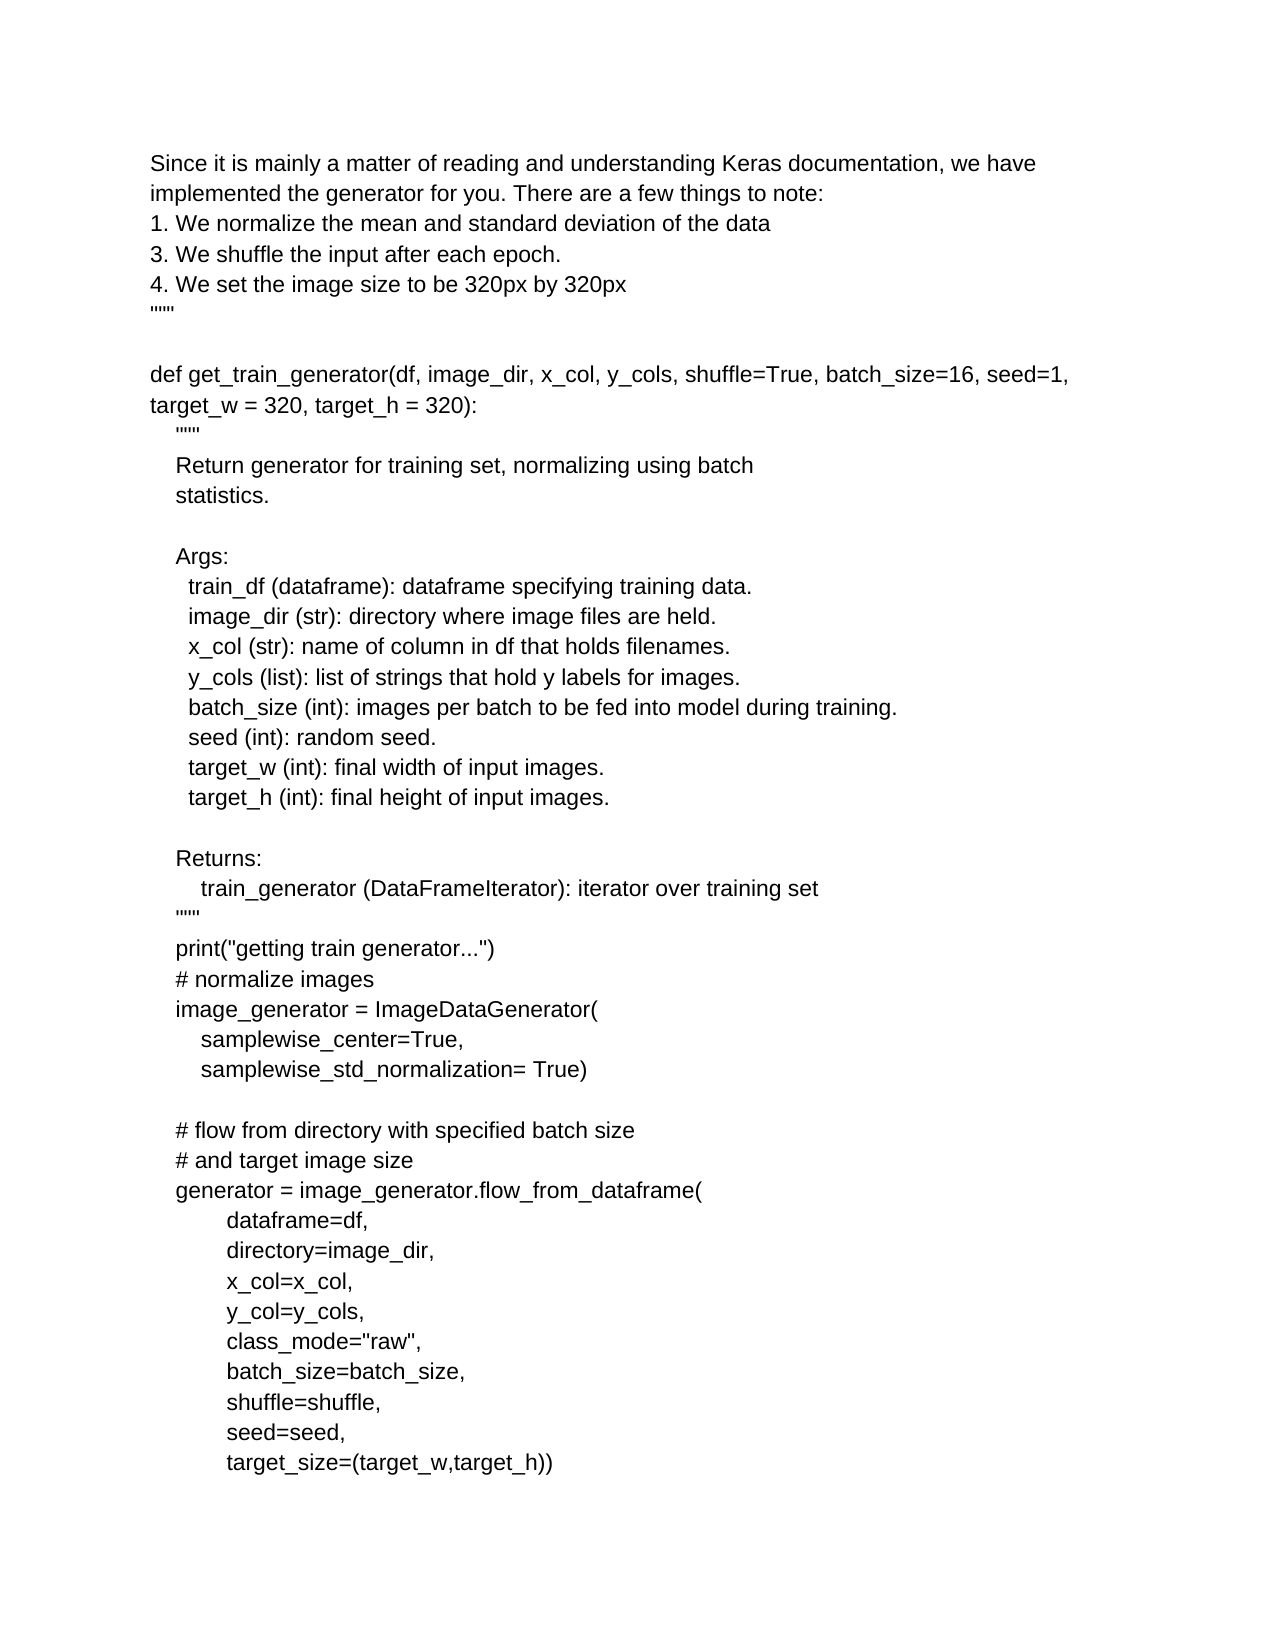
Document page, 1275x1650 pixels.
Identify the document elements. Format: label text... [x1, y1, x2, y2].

text batch_size (int): images per batch to be fed into model during training. [150, 694, 1125, 720]
text y_cols (list): list of strings that hold y labels for images. [150, 663, 1125, 690]
text Since it is mainly a matter of reading and understanding Keras documentation, we have implemented the generator for you. There are a few things to note: [150, 150, 1125, 207]
text train_generator (DataFrameIterator): iterator over training set [150, 875, 1125, 901]
text """ [150, 301, 1125, 327]
text y_col=y_cols, [150, 1298, 1125, 1324]
text x_col (str): name of column in df that holds filenames. [150, 633, 1125, 660]
text 3. We shuffle the input after each epoch. [150, 241, 1125, 267]
text target_h (int): final height of input images. [150, 784, 1125, 811]
text # flow from directory with specified batch size [150, 1117, 1125, 1143]
text samplewise_center=True, [150, 1026, 1125, 1052]
text seed (int): random seed. [150, 724, 1125, 750]
text Returns: [150, 845, 1125, 871]
text image_generator = ImageDataGenerator( [150, 996, 1125, 1022]
text samplewise_std_normalization= True) [150, 1056, 1125, 1083]
text train_df (dataframe): dataframe specifying training data. [150, 573, 1125, 599]
text # normalize images [150, 966, 1125, 992]
text Args: [150, 543, 1125, 569]
text 4. We set the image size to be 320px by 320px [150, 271, 1125, 297]
text """ [150, 905, 1125, 932]
text print("getting train generator...") [150, 935, 1125, 962]
text image_dir (str): directory where image files are held. [150, 603, 1125, 629]
text target_w (int): final width of input images. [150, 754, 1125, 781]
text target_size=(target_w,target_h)) [150, 1449, 1125, 1475]
text directory=image_dir, [150, 1237, 1125, 1264]
text Return generator for training set, normalizing using batch [150, 452, 1125, 478]
text x_col=x_col, [150, 1268, 1125, 1294]
text statistics. [150, 482, 1125, 509]
text class_mode="raw", [150, 1328, 1125, 1354]
text generator = image_generator.flow_from_dataframe( [150, 1177, 1125, 1203]
text """ [150, 422, 1125, 448]
text # and target image size [150, 1147, 1125, 1173]
text dataframe=df, [150, 1207, 1125, 1234]
text seed=seed, [150, 1419, 1125, 1445]
text batch_size=batch_size, [150, 1358, 1125, 1385]
text def get_train_generator(df, image_dir, x_col, y_cols, shuffle=True, batch_size=16, seed=1, target_w = 320, target_h = 320): [150, 361, 1125, 418]
text shuffle=shuffle, [150, 1388, 1125, 1415]
text 1. We normalize the mean and standard deviation of the data [150, 210, 1125, 237]
